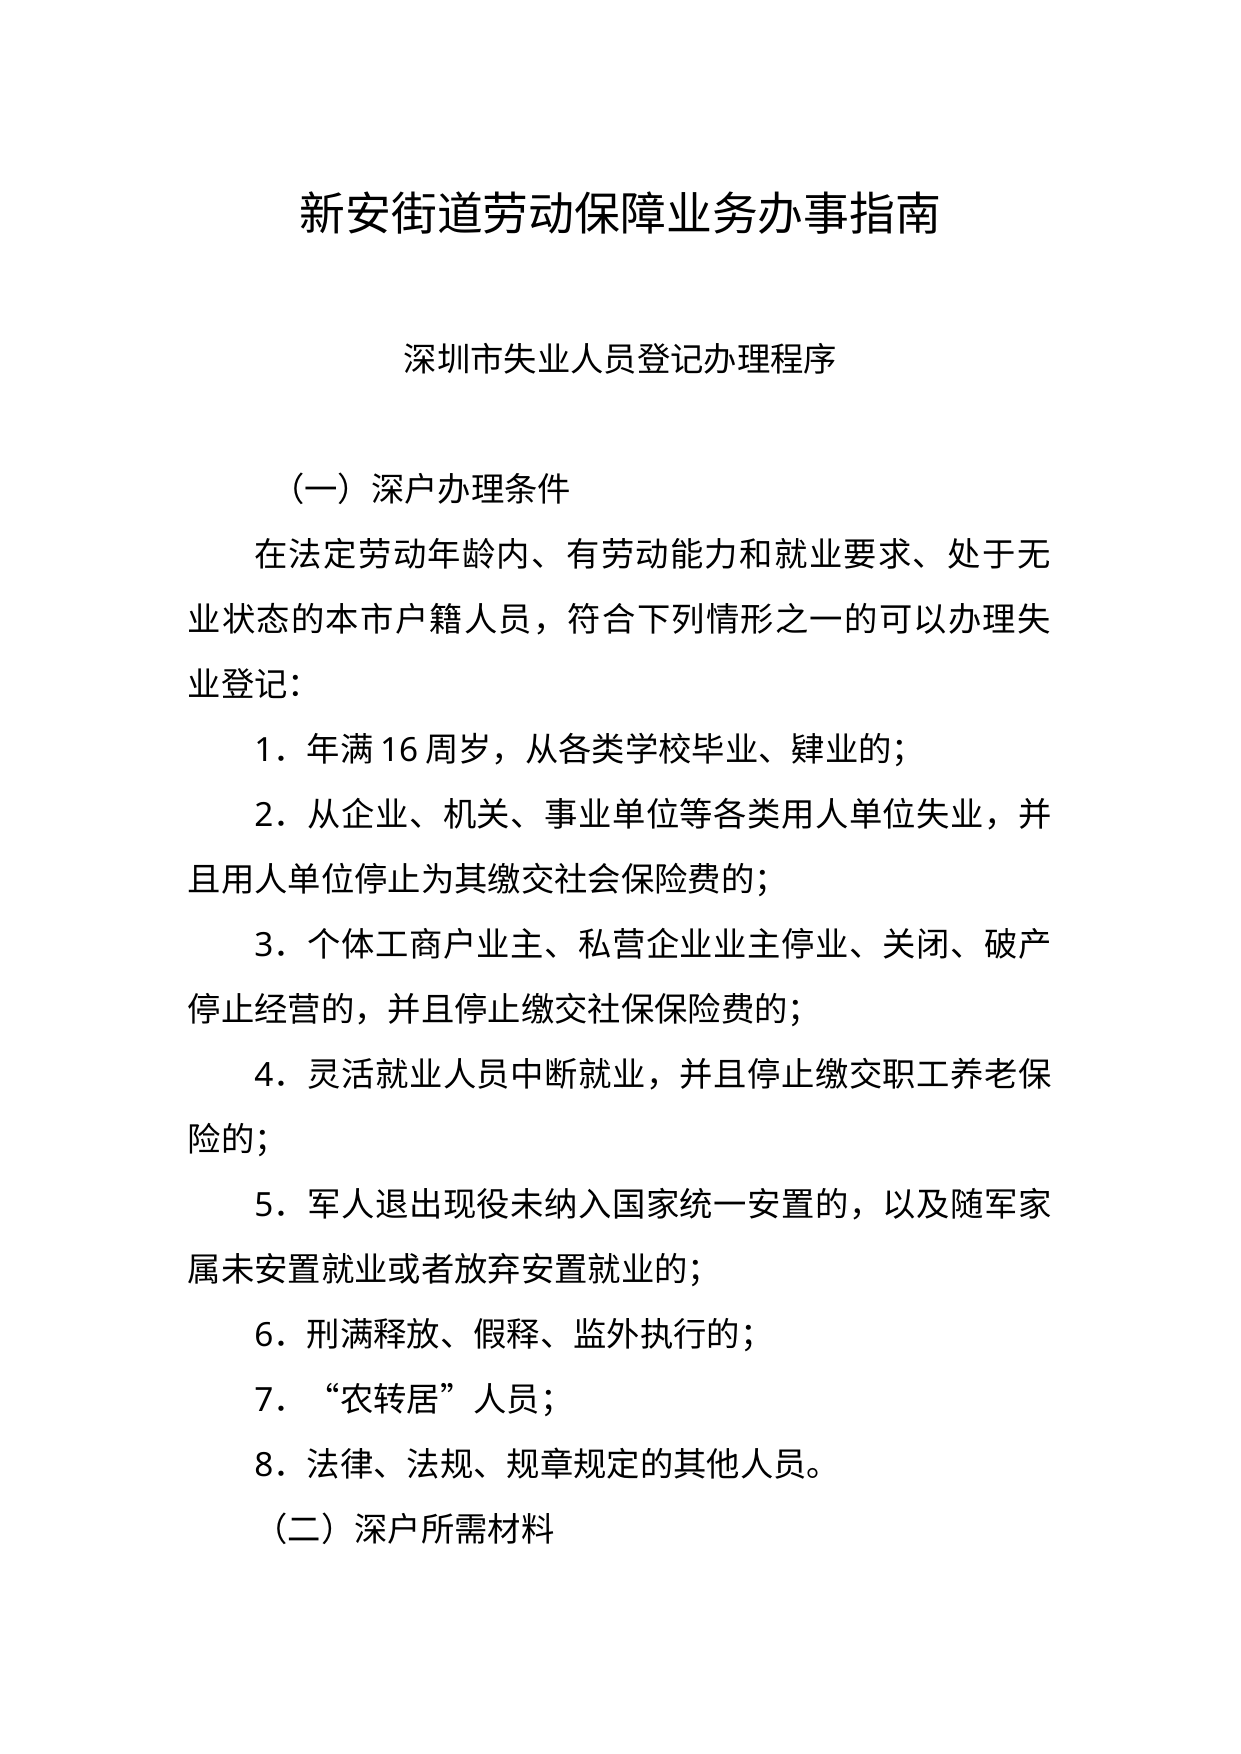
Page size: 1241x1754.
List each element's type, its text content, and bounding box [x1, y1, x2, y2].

text 5．军人退出现役未纳入国家统一安置的，以及随军家属未安置就业或者放弃安置就业的； [187, 1169, 1053, 1299]
text 深圳市失业人员登记办理程序 [187, 324, 1053, 389]
text 4．灵活就业人员中断就业，并且停止缴交职工养老保险的； [187, 1039, 1053, 1169]
text 新安街道劳动保障业务办事指南 [187, 162, 1053, 259]
text 3．个体工商户业主、私营企业业主停业、关闭、破产停止经营的，并且停止缴交社保保险费的； [187, 909, 1053, 1039]
text 6．刑满释放、假释、监外执行的； [187, 1299, 1053, 1364]
text 2．从企业、机关、事业单位等各类用人单位失业，并且用人单位停止为其缴交社会保险费的； [187, 779, 1053, 909]
text 8．法律、法规、规章规定的其他人员。 [187, 1429, 1053, 1494]
text （一）深户办理条件 [187, 454, 1053, 519]
text （二）深户所需材料 [187, 1494, 1053, 1559]
text 1．年满16周岁，从各类学校毕业、肄业的； [187, 714, 1053, 779]
text 在法定劳动年龄内、有劳动能力和就业要求、处于无业状态的本市户籍人员，符合下列情形之一的可以办理失业登记： [187, 519, 1053, 714]
text 7．“农转居”人员； [187, 1364, 1053, 1429]
